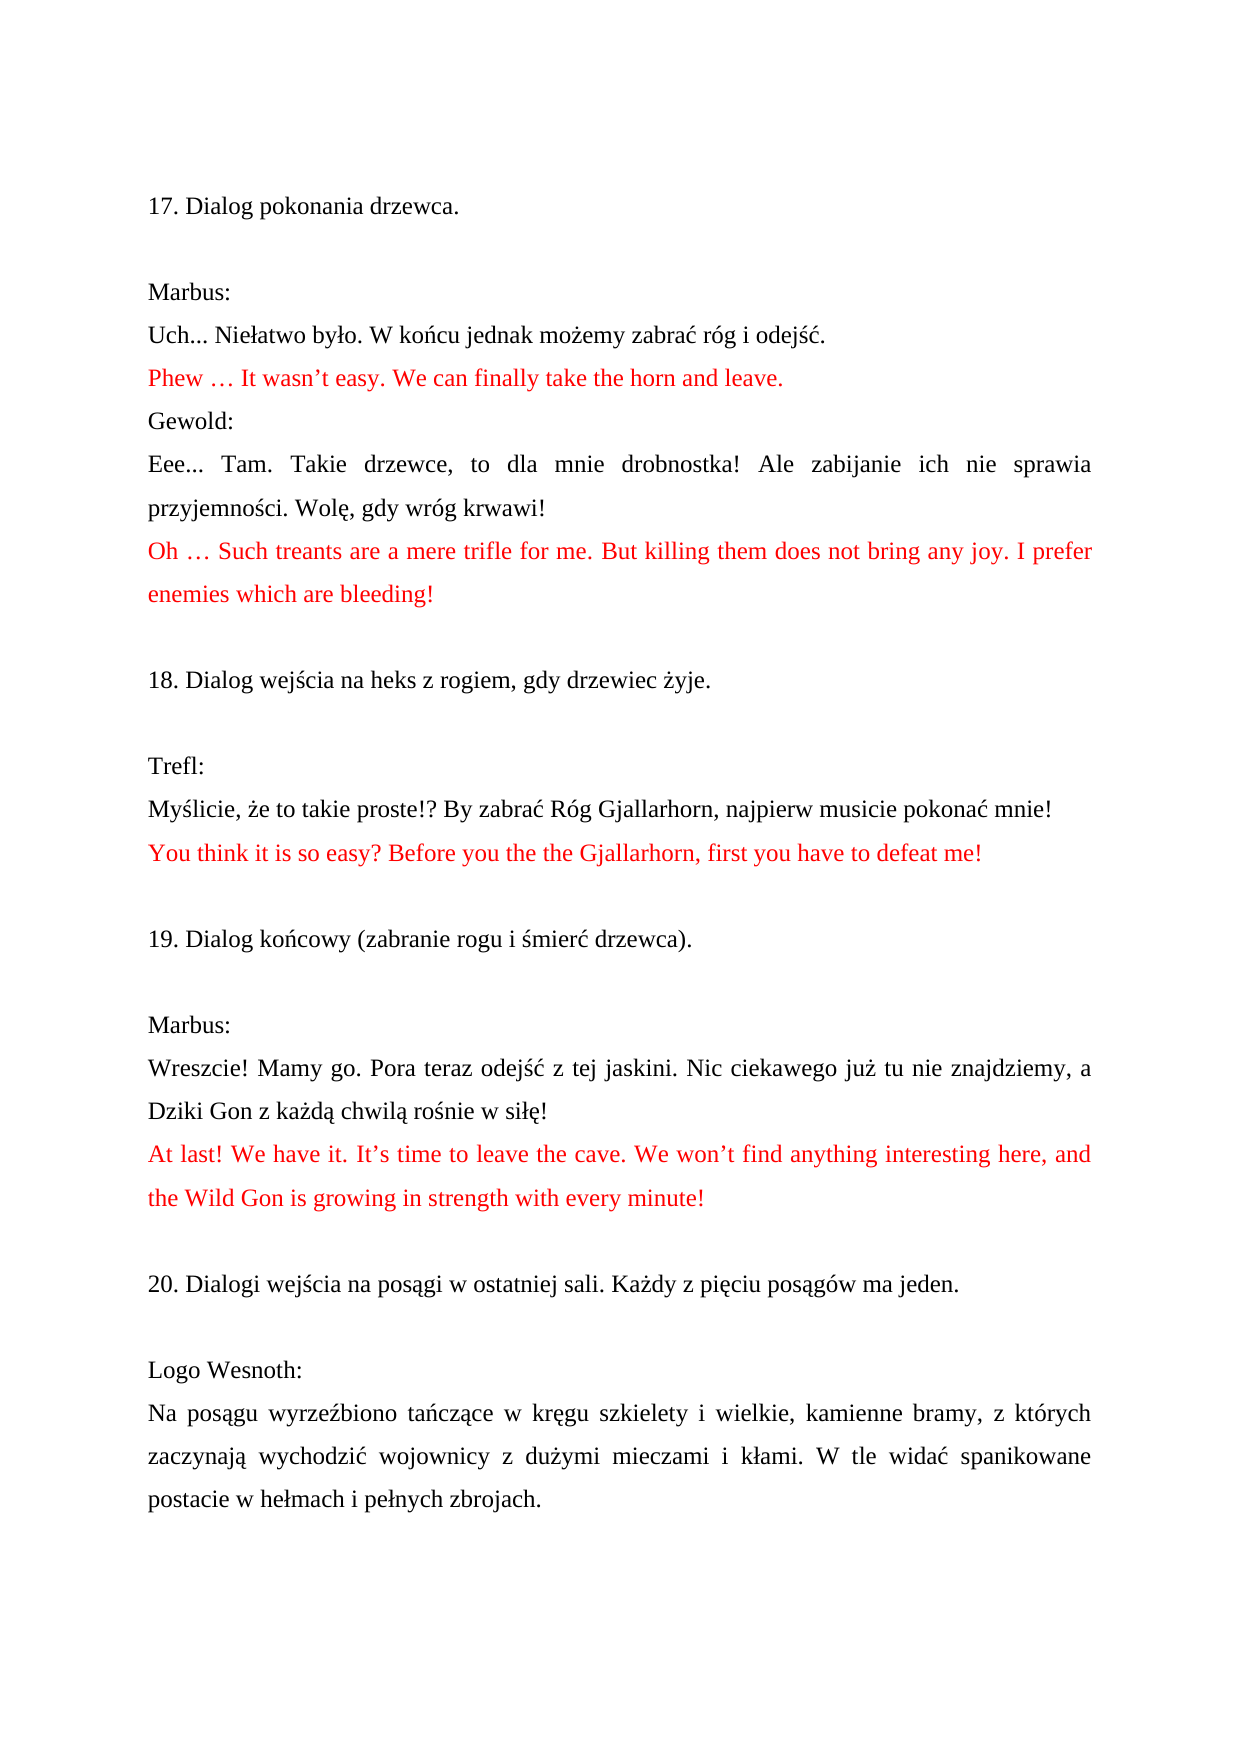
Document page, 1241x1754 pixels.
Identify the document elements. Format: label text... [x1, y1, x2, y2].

text 18. Dialog wejścia na heks z rogiem, gdy drzewiec żyje. [148, 665, 1093, 694]
text Logo Wesnoth: [148, 1355, 1093, 1384]
text Marbus: [148, 277, 1093, 306]
text 20. Dialogi wejścia na posągi w ostatniej sali. Każdy z pięciu posągów ma jeden. [148, 1269, 1093, 1298]
text Phew … It wasn’t easy. We can finally take the horn and leave. [148, 363, 1093, 392]
text At last! We have it. It’s time to leave the cave. We won’t find anything interesting here, and the Wild Gon is growing in strength with every minute! [148, 1139, 1093, 1211]
text Na posągu wyrzeźbiono tańczące w kręgu szkielety i wielkie, kamienne bramy, z których zaczynają wychodzić wojownicy z dużymi mieczami i kłami. W tle widać spanikowane postacie w hełmach i pełnych zbrojach. [148, 1398, 1093, 1513]
text Eee... Tam. Takie drzewce, to dla mnie drobnostka! Ale zabijanie ich nie sprawia przyjemności. Wolę, gdy wróg krwawi! [148, 449, 1093, 521]
text Myślicie, że to takie proste!? By zabrać Róg Gjallarhorn, najpierw musicie pokonać mnie! [148, 794, 1093, 823]
text You think it is so easy? Before you the the Gjallarhorn, first you have to defeat me! [148, 838, 1093, 866]
text Wreszcie! Mamy go. Pora teraz odejść z tej jaskini. Nic ciekawego już tu nie znajdziemy, a Dziki Gon z każdą chwilą rośnie w siłę! [148, 1053, 1093, 1125]
text 19. Dialog końcowy (zabranie rogu i śmierć drzewca). [148, 924, 1093, 953]
text Uch... Niełatwo było. W końcu jednak możemy zabrać róg i odejść. [148, 320, 1093, 349]
text 17. Dialog pokonania drzewca. [148, 191, 1093, 219]
text Trefl: [148, 751, 1093, 780]
text Gewold: [148, 406, 1093, 435]
text Marbus: [148, 1010, 1093, 1039]
text Oh … Such treants are a mere trifle for me. But killing them does not bring any joy. I prefer enemies which are bleeding! [148, 536, 1093, 608]
